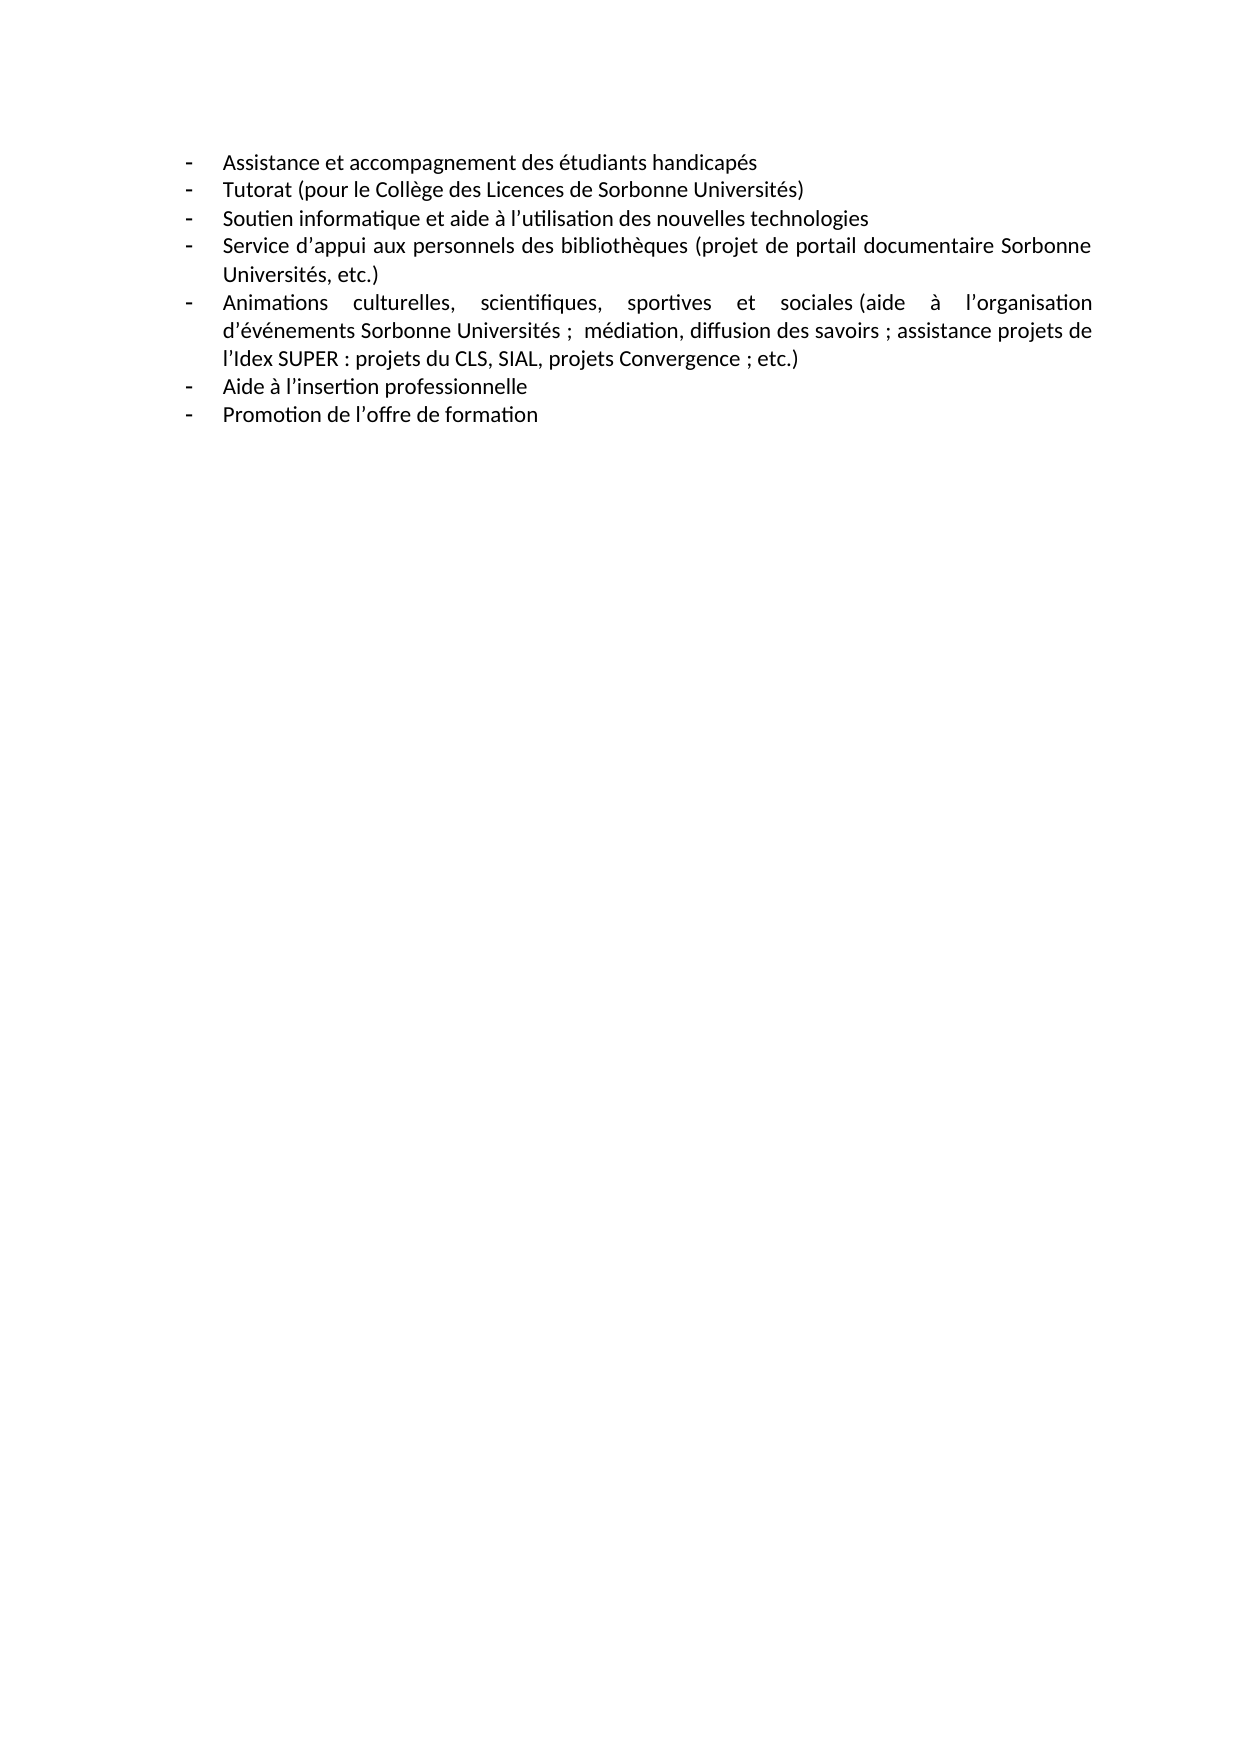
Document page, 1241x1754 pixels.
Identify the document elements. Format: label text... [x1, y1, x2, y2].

list Animations culturelles, scientifiques, sportives et sociales (aide à l’organisation d’événements Sorbonne Universités ; médiation, diffusion des savoirs ; assistance projets de l’Idex SUPER : projets du CLS, SIAL, projets Convergence ; etc.) [185, 288, 1093, 372]
list Promotion de l’offre de formation [185, 400, 1093, 428]
list Tutorat (pour le Collège des Licences de Sorbonne Universités) [185, 176, 1093, 204]
list Soutien informatique et aide à l’utilisation des nouvelles technologies [185, 204, 1093, 232]
list Aide à l’insertion professionnelle [185, 372, 1093, 400]
list Assistance et accompagnement des étudiants handicapés [185, 148, 1093, 176]
list Service d’appui aux personnels des bibliothèques (projet de portail documentaire Sorbonne Universités, etc.) [185, 232, 1093, 288]
